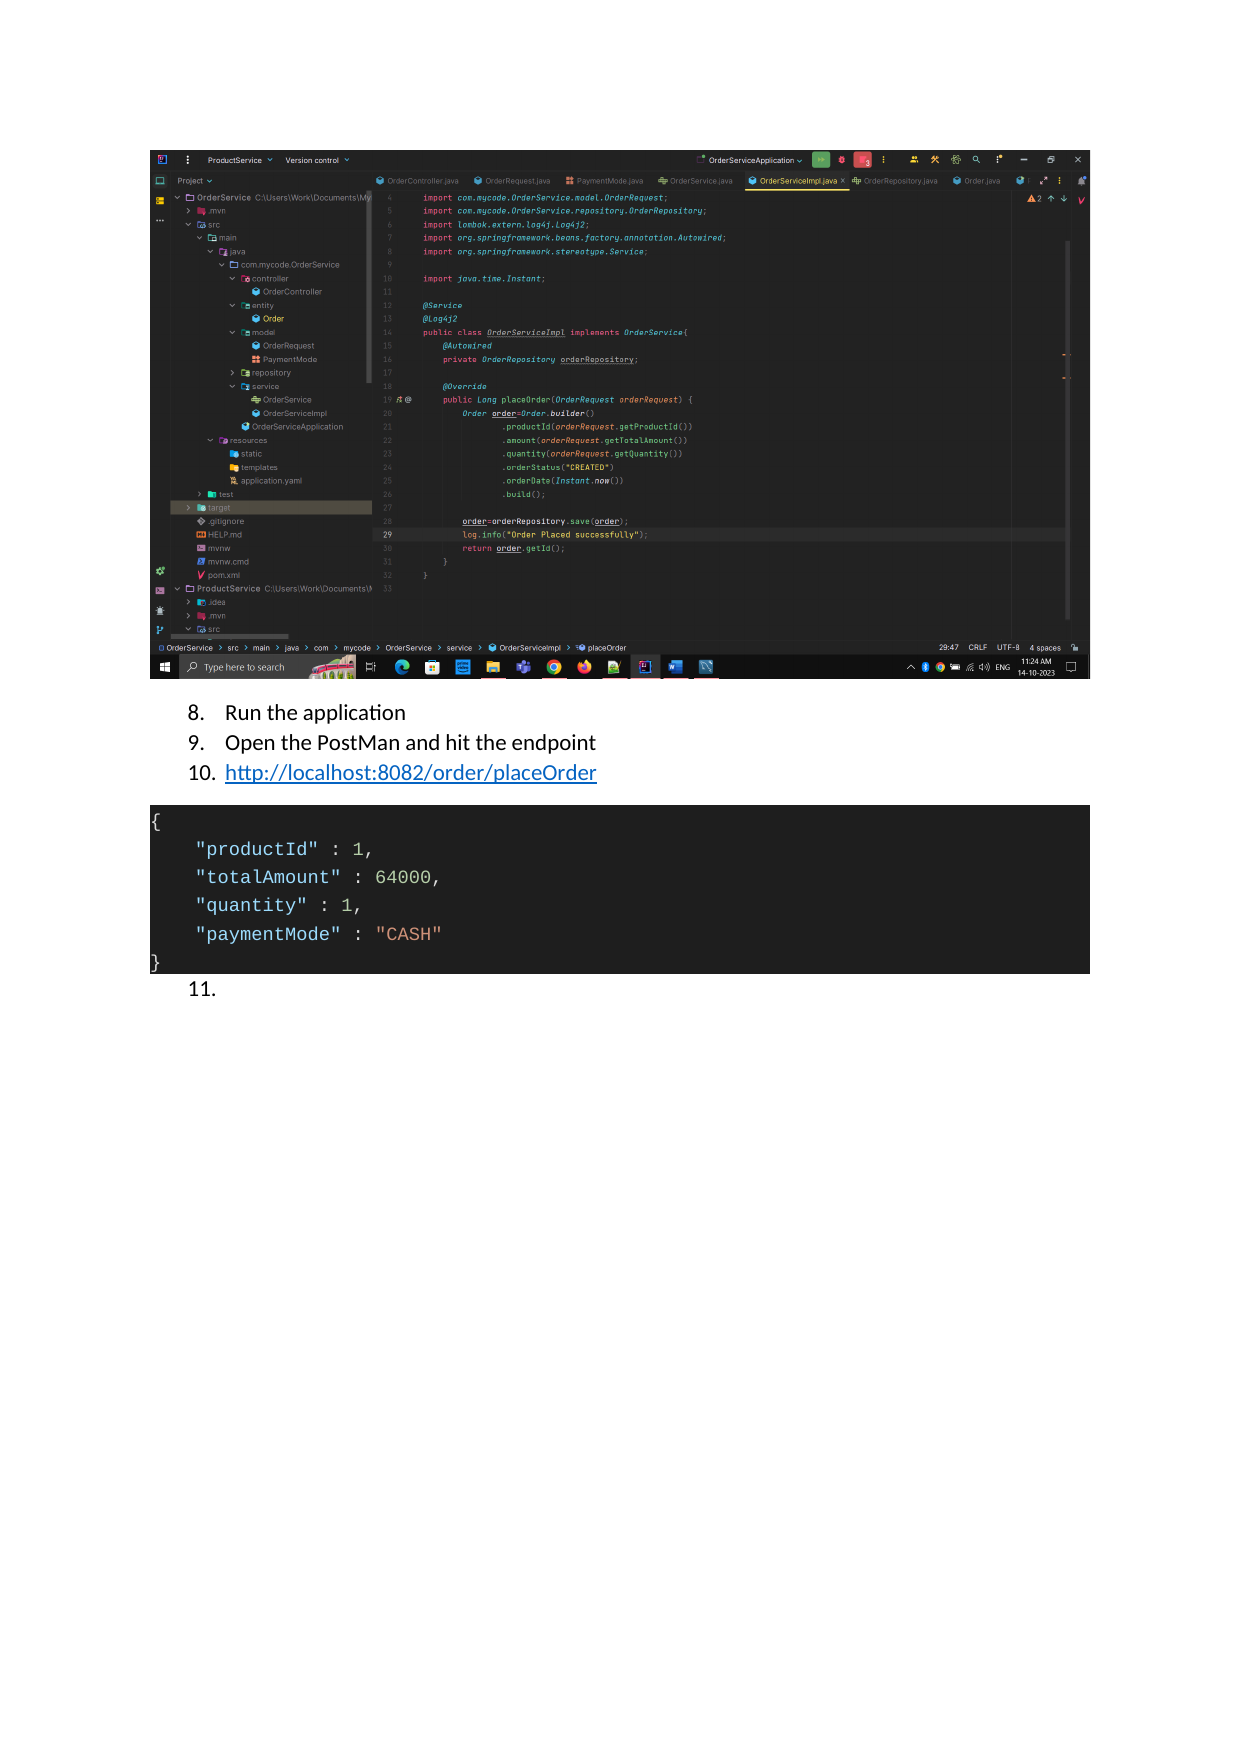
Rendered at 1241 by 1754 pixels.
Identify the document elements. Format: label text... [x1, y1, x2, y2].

list Run the application [187, 698, 1090, 726]
text { [150, 805, 1090, 833]
text "quantity" : 1, [150, 889, 1090, 917]
text "productId" : 1, [150, 833, 1090, 861]
text "paymentMode" : "CASH" [150, 917, 1090, 946]
text } [150, 946, 1090, 974]
list Open the PostMan and hit the endpoint [187, 728, 1090, 756]
text "totalAmount" : 64000, [150, 861, 1090, 889]
picture [150, 150, 1091, 679]
list http://localhost:8082/order/placeOrder [187, 758, 1090, 786]
